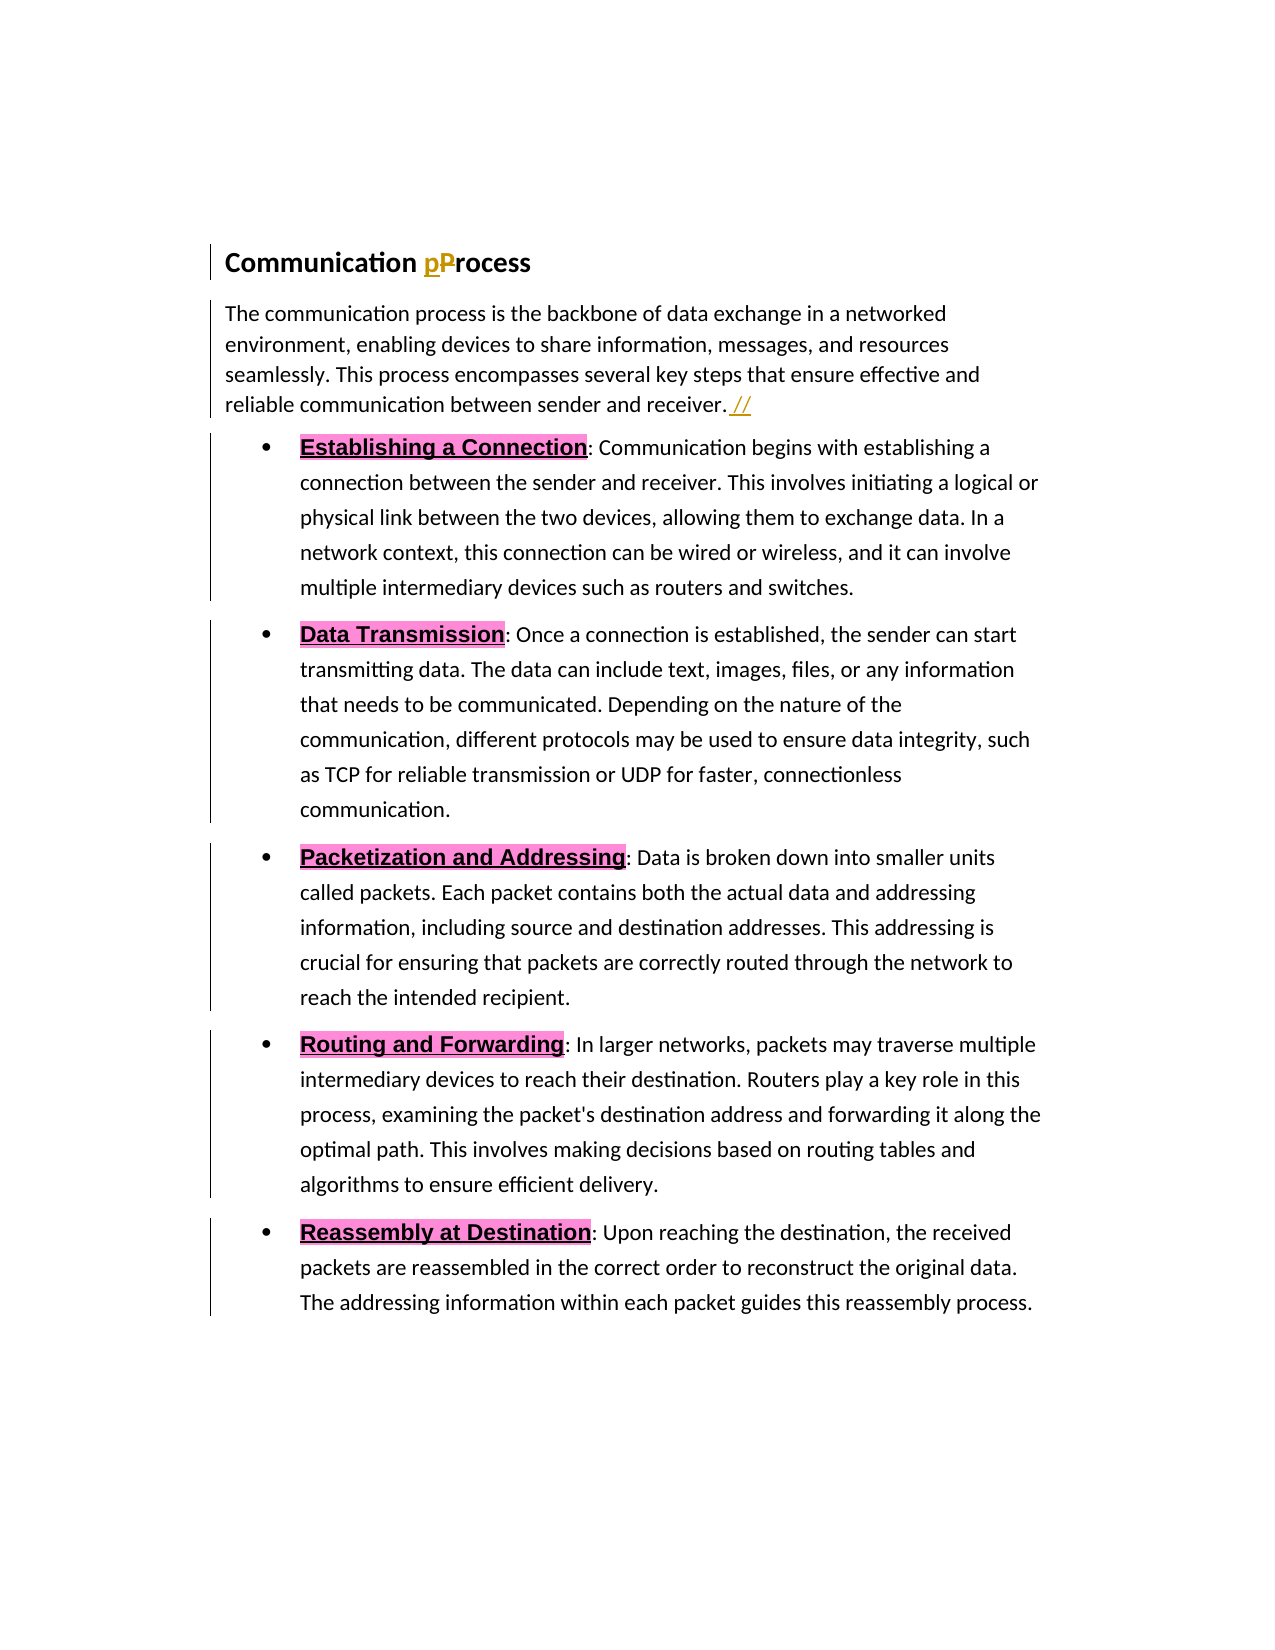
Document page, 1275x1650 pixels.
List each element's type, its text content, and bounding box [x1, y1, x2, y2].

list Packetization and Addressing: Data is broken down into smaller units called packets. Each packet contains both the actual data and addressing information, including source and destination addresses. This addressing is crucial for ensuring that packets are correctly routed through the network to reach the intended recipient. [262, 843, 1050, 1011]
list Reassembly at Destination: Upon reaching the destination, the received packets are reassembled in the correct order to reconstruct the original data. The addressing information within each packet guides this reassembly process. [262, 1218, 1050, 1316]
subtitle Communication rocess [225, 244, 1050, 280]
list Routing and Forwarding: In larger networks, packets may traverse multiple intermediary devices to reach their destination. Routers play a key role in this process, examining the packet's destination address and forwarding it along the optimal path. This involves making decisions based on routing tables and algorithms to ensure efficient delivery. [262, 1030, 1050, 1198]
list Establishing a Connection: Communication begins with establishing a connection between the sender and receiver. This involves initiating a logical or physical link between the two devices, allowing them to exchange data. In a network context, this connection can be wired or wireless, and it can involve multiple intermediary devices such as routers and switches. [262, 433, 1050, 601]
text The communication process is the backbone of data exchange in a networked environment, enabling devices to share information, messages, and resources seamlessly. This process encompasses several key steps that ensure effective and reliable communication between sender and receiver. [225, 299, 1050, 418]
list Data Transmission: Once a connection is established, the sender can start transmitting data. The data can include text, images, files, or any information that needs to be communicated. Depending on the nature of the communication, different protocols may be used to ensure data integrity, such as TCP for reliable transmission or UDP for faster, connectionless communication. [262, 620, 1050, 823]
